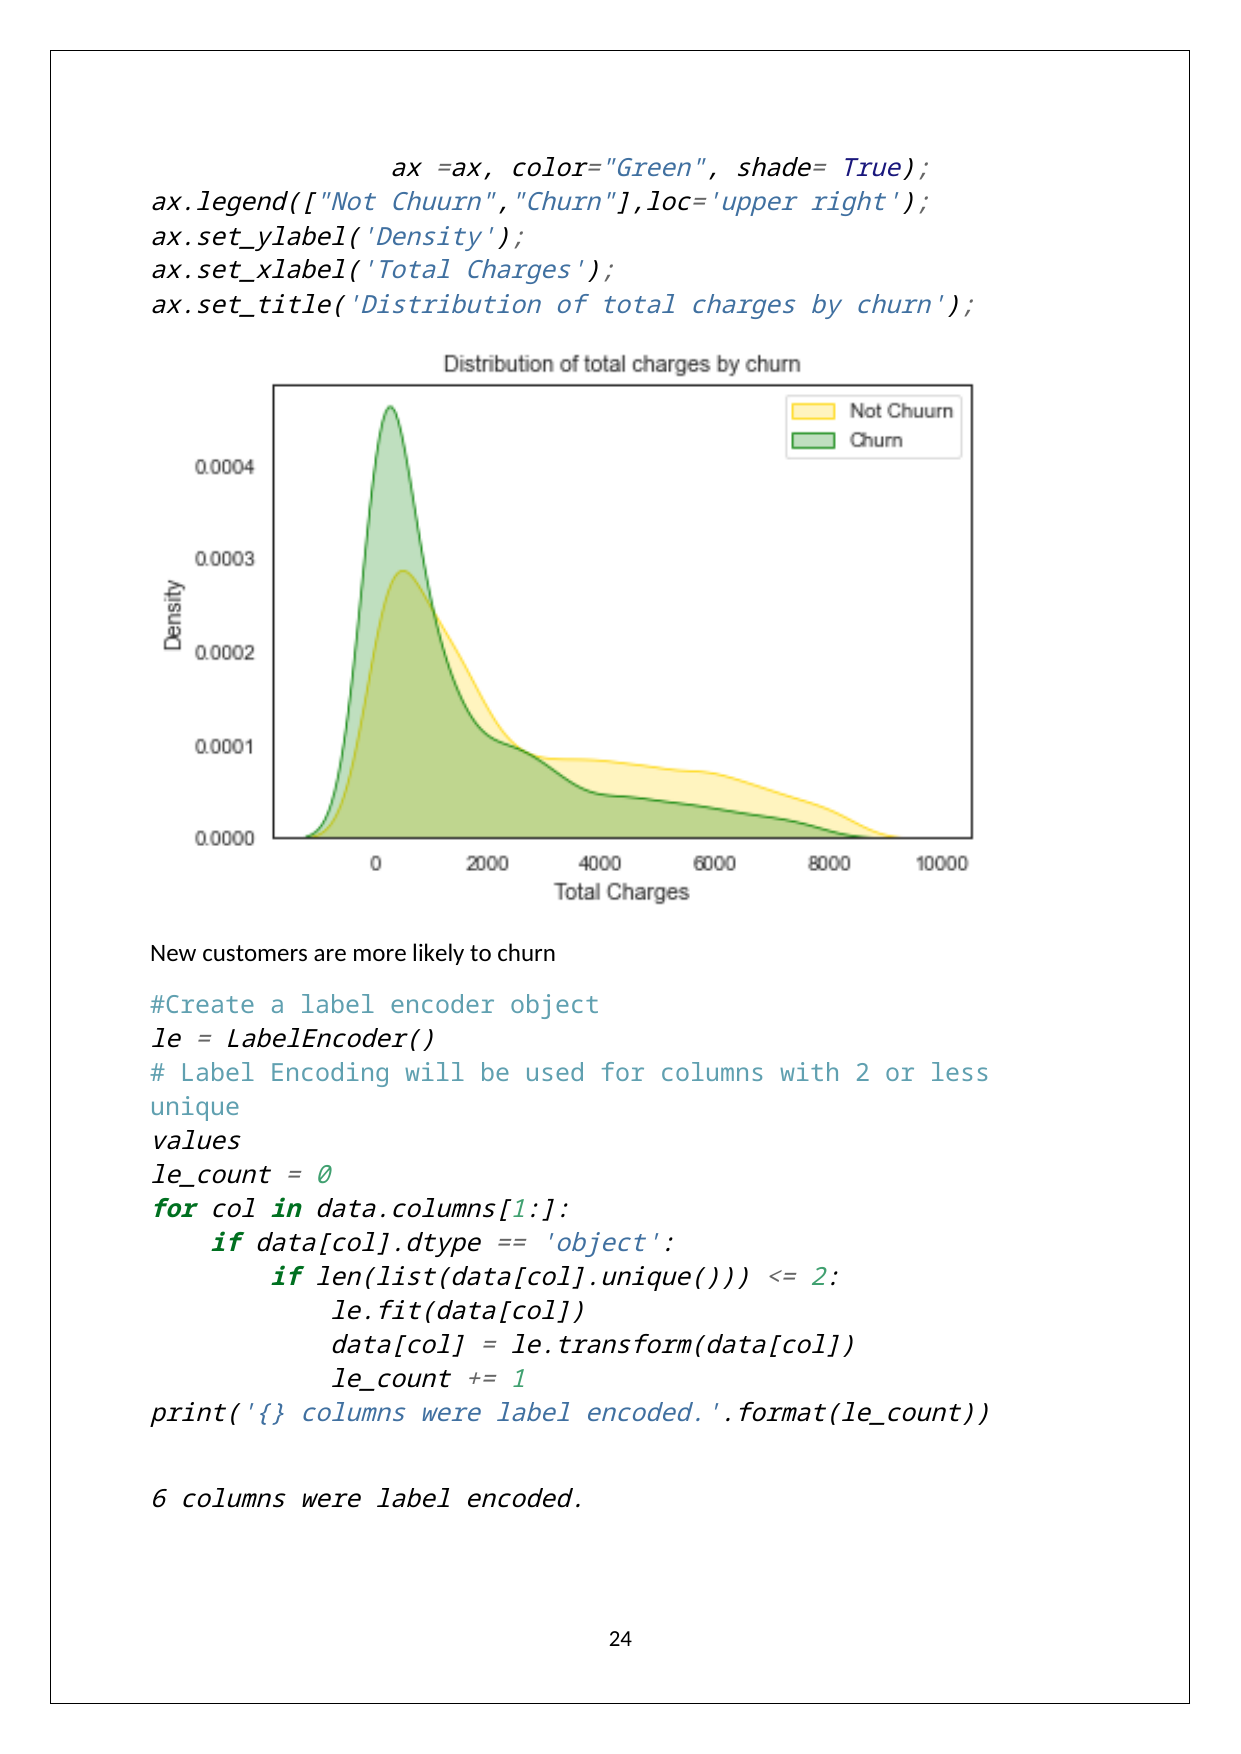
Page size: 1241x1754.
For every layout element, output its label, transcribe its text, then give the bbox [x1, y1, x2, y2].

text 6 columns were label encoded. [150, 1481, 1090, 1515]
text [150, 150, 1090, 320]
text New customers are more likely to churn [150, 937, 1090, 967]
picture [150, 341, 986, 919]
text #Create a label encoder object le = LabelEncoder() # Label Encoding will be used for columns with 2 or less unique values le_count = 0 for col in data.columns[1:]: if data[col].dtype == 'object': if len(list(data[col].unique())) <= 2: le.fit(data[col]) data[col] = le.transform(data[col]) le_count += 1 print('{} columns were label encoded.'.format(le_count)) [150, 986, 1090, 1460]
